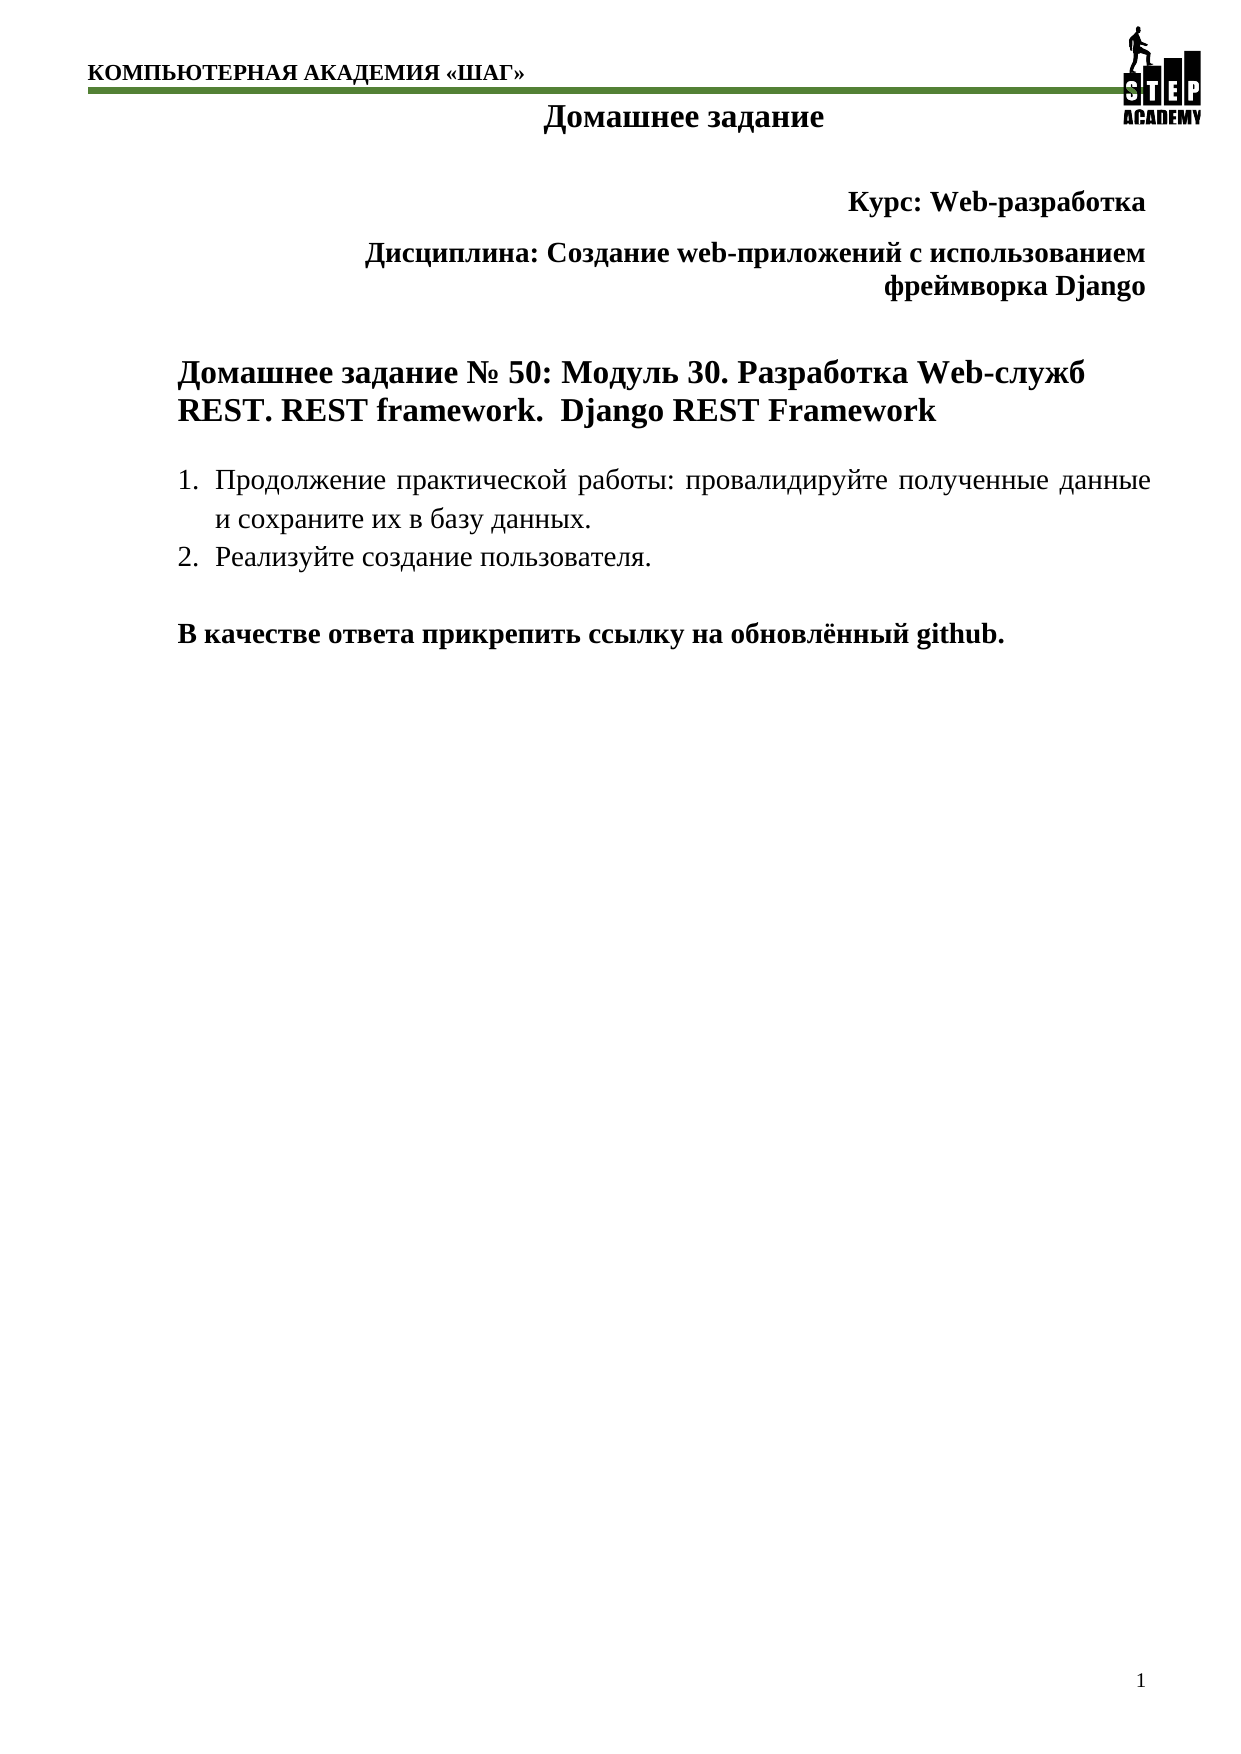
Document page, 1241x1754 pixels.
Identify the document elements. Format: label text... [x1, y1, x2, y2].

picture [1122, 26, 1201, 123]
list Реализуйте создание пользователя. [177, 539, 1152, 573]
text Домашнее задание № 50: Модуль 30. Разработка Web-служб REST. REST framework. Django REST Framework [177, 352, 1152, 429]
text В качестве ответа прикрепить ссылку на обновлённый github. [177, 616, 1152, 650]
list Продолжение практической работы: провалидируйте полученные данные и сохраните их в базу данных. [177, 462, 1152, 534]
